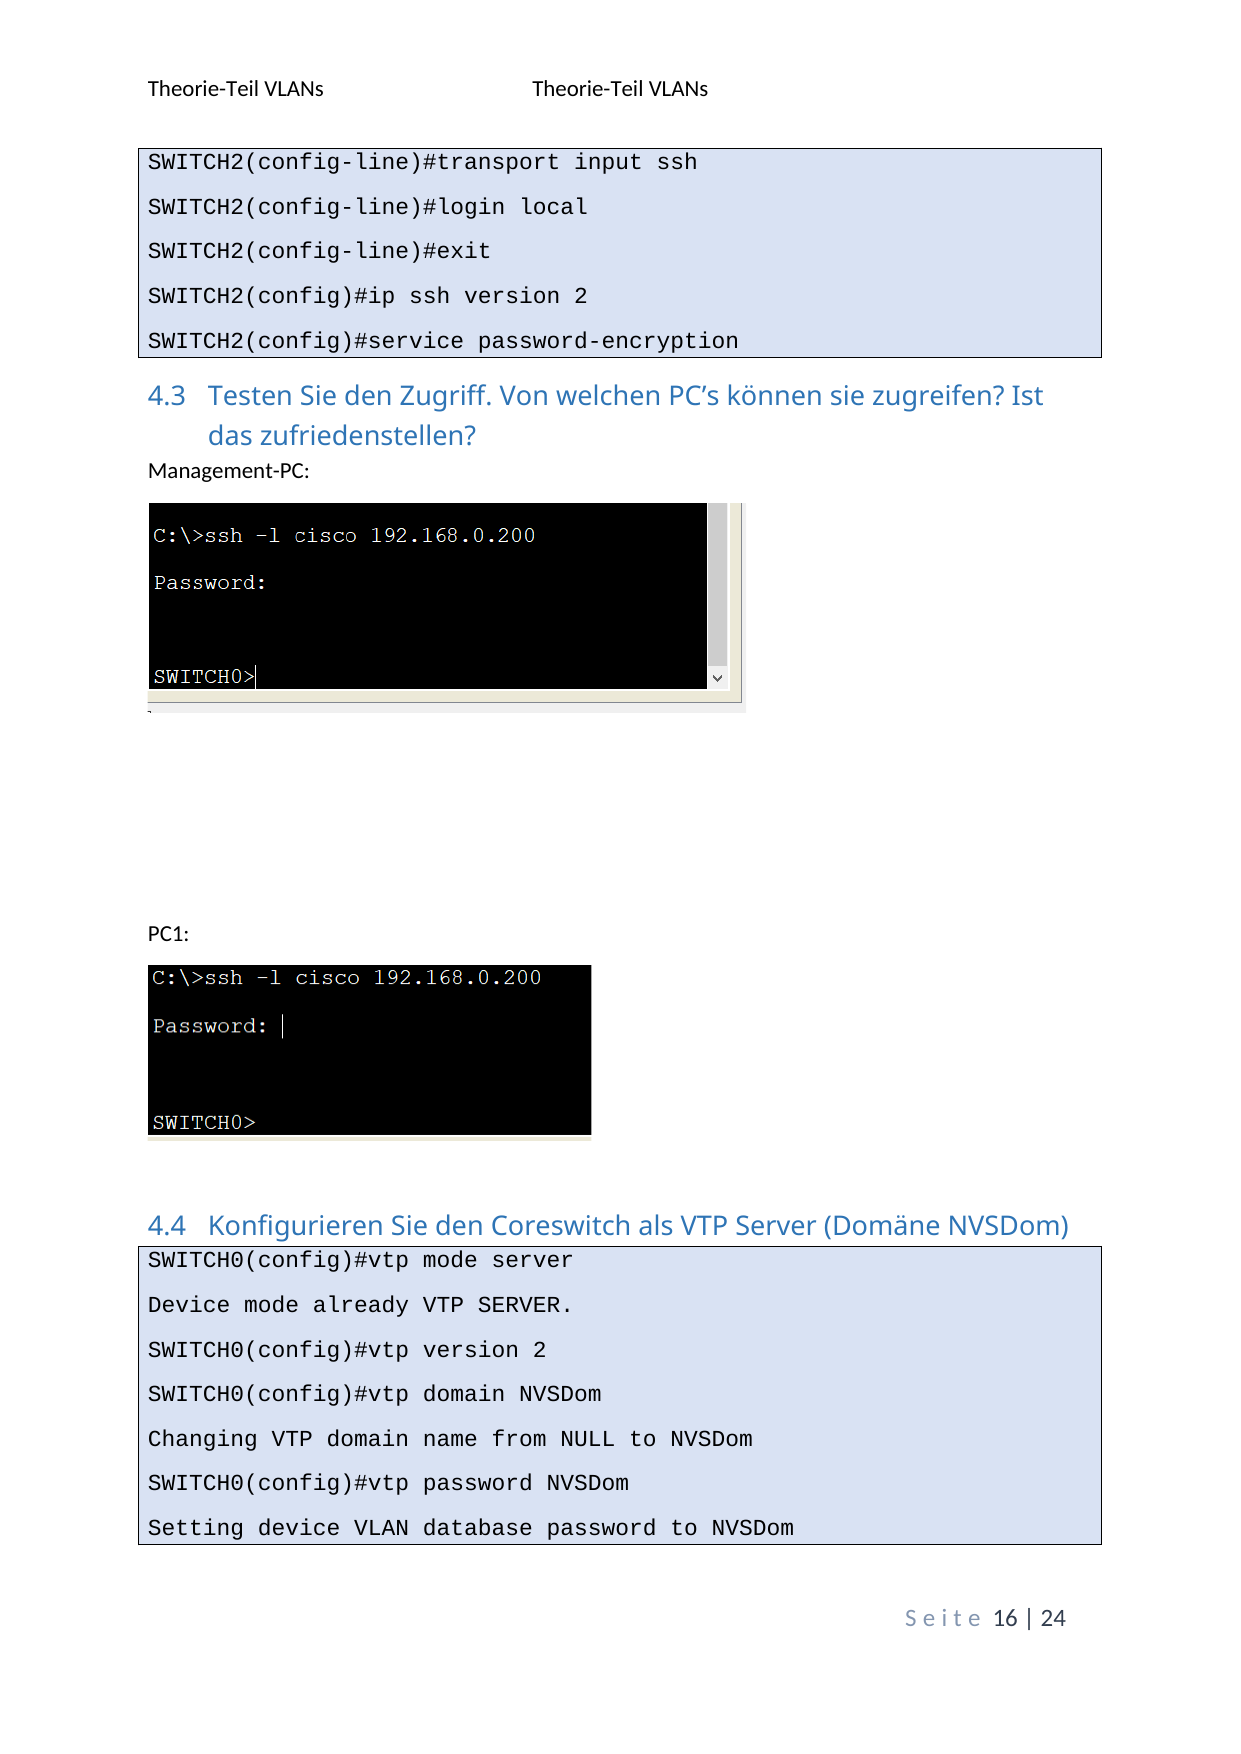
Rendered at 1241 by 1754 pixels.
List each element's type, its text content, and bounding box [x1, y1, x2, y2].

text SWITCH2(config-line)#transport input ssh [139, 149, 1101, 177]
text SWITCH0(config)#vtp mode server [139, 1247, 1101, 1275]
text SWITCH2(config-line)#login local [139, 192, 1101, 221]
text Device mode already VTP SERVER. [139, 1290, 1101, 1319]
text Setting device VLAN database password to NVSDom [139, 1513, 1101, 1544]
subtitle Konfigurieren Sie den Coreswitch als VTP Server (Domäne NVSDom) [148, 1206, 1093, 1243]
text SWITCH0(config)#vtp version 2 [139, 1335, 1101, 1364]
text SWITCH2(config-line)#exit [139, 237, 1101, 266]
picture [147, 965, 592, 1141]
text SWITCH2(config)#service password-encryption [139, 326, 1101, 357]
text SWITCH0(config)#vtp password NVSDom [139, 1469, 1101, 1498]
subtitle Testen Sie den Zugriff. Von welchen PC’s können sie zugreifen? Ist das zufriedenstellen? [148, 377, 1093, 453]
text SWITCH0(config)#vtp domain NVSDom [139, 1379, 1101, 1408]
picture [147, 503, 747, 713]
text SWITCH2(config)#ip ssh version 2 [139, 281, 1101, 310]
text Management-PC: [148, 456, 1093, 484]
text Changing VTP domain name from NULL to NVSDom [139, 1424, 1101, 1453]
text PC1: [148, 919, 1093, 947]
